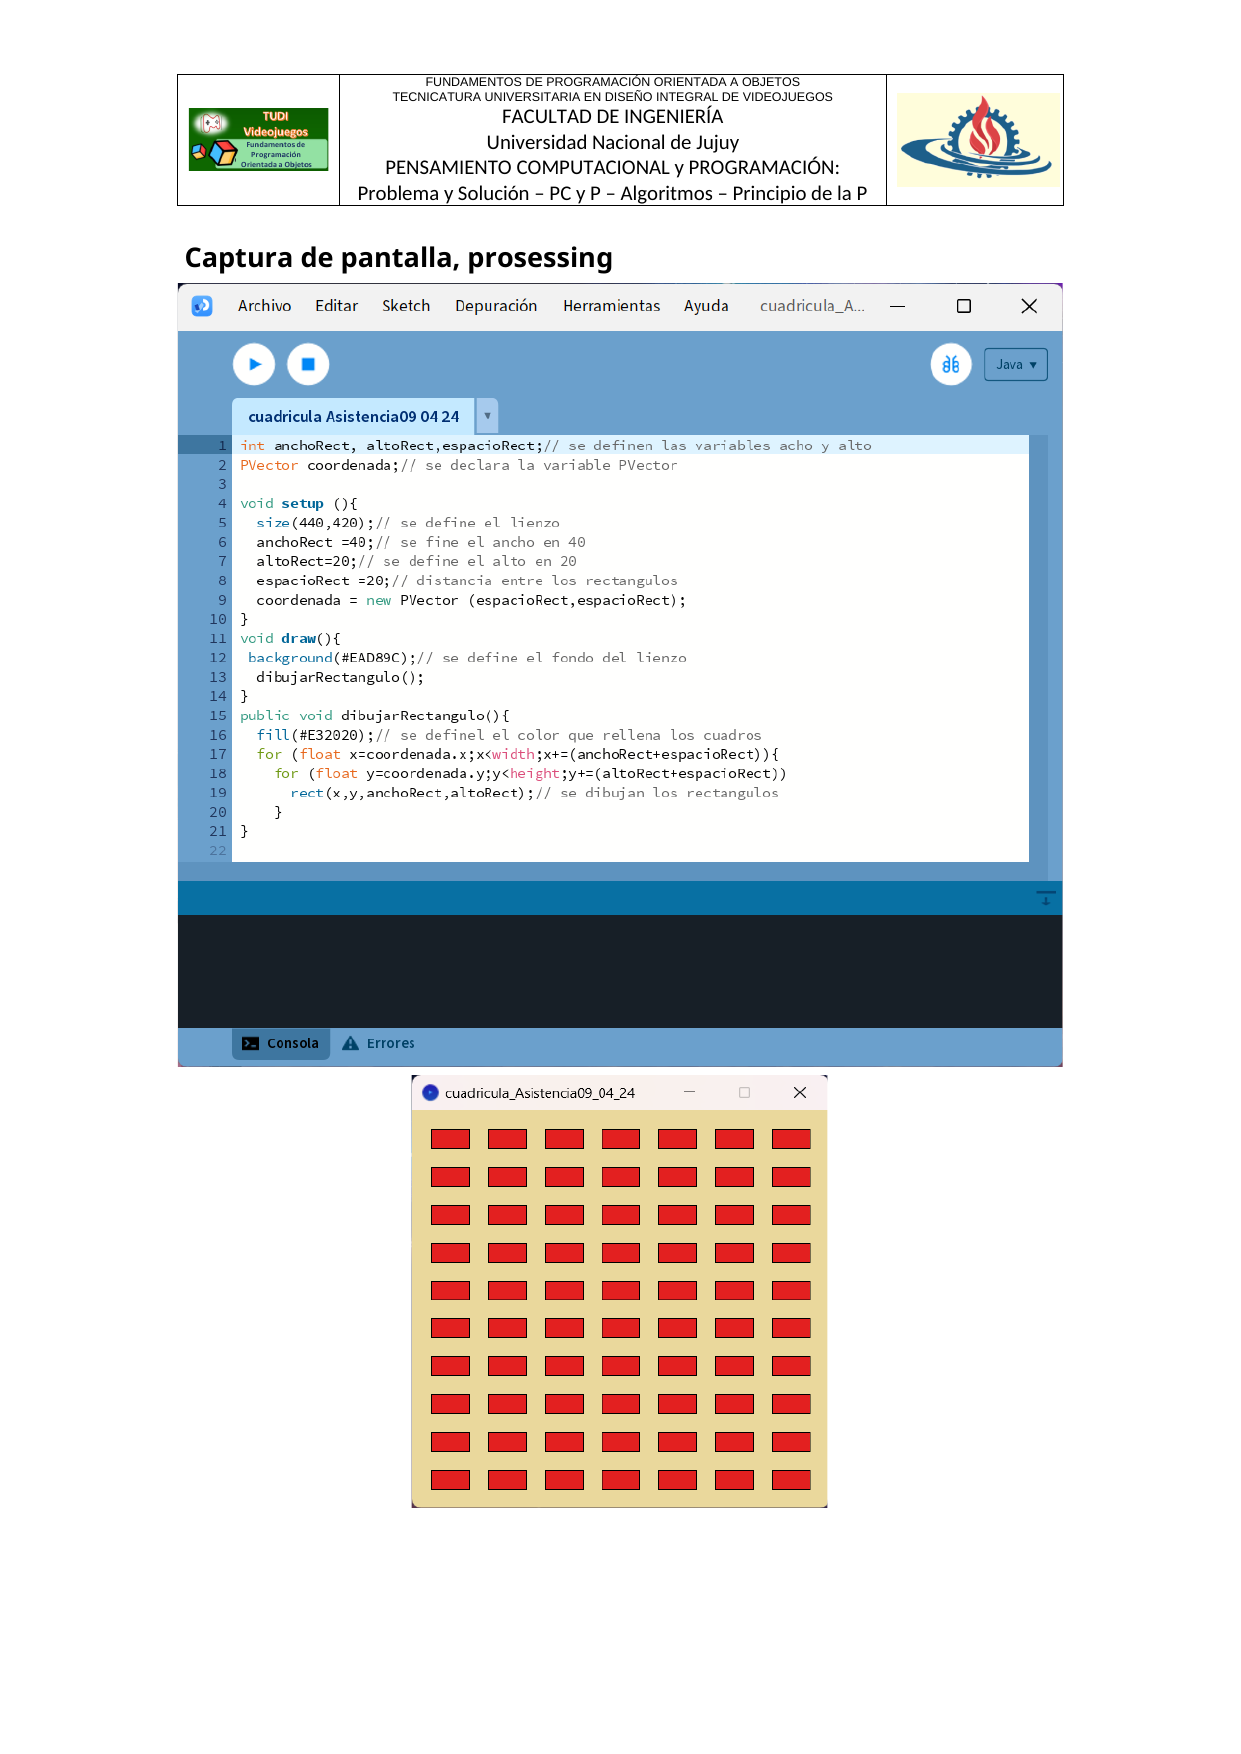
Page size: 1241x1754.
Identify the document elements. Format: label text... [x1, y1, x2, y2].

picture [177, 283, 1063, 880]
picture [897, 93, 1060, 187]
picture [411, 1075, 828, 1508]
picture [177, 916, 1063, 1067]
subtitle Captura de pantalla, prosessing [177, 238, 1063, 275]
picture [188, 108, 329, 171]
